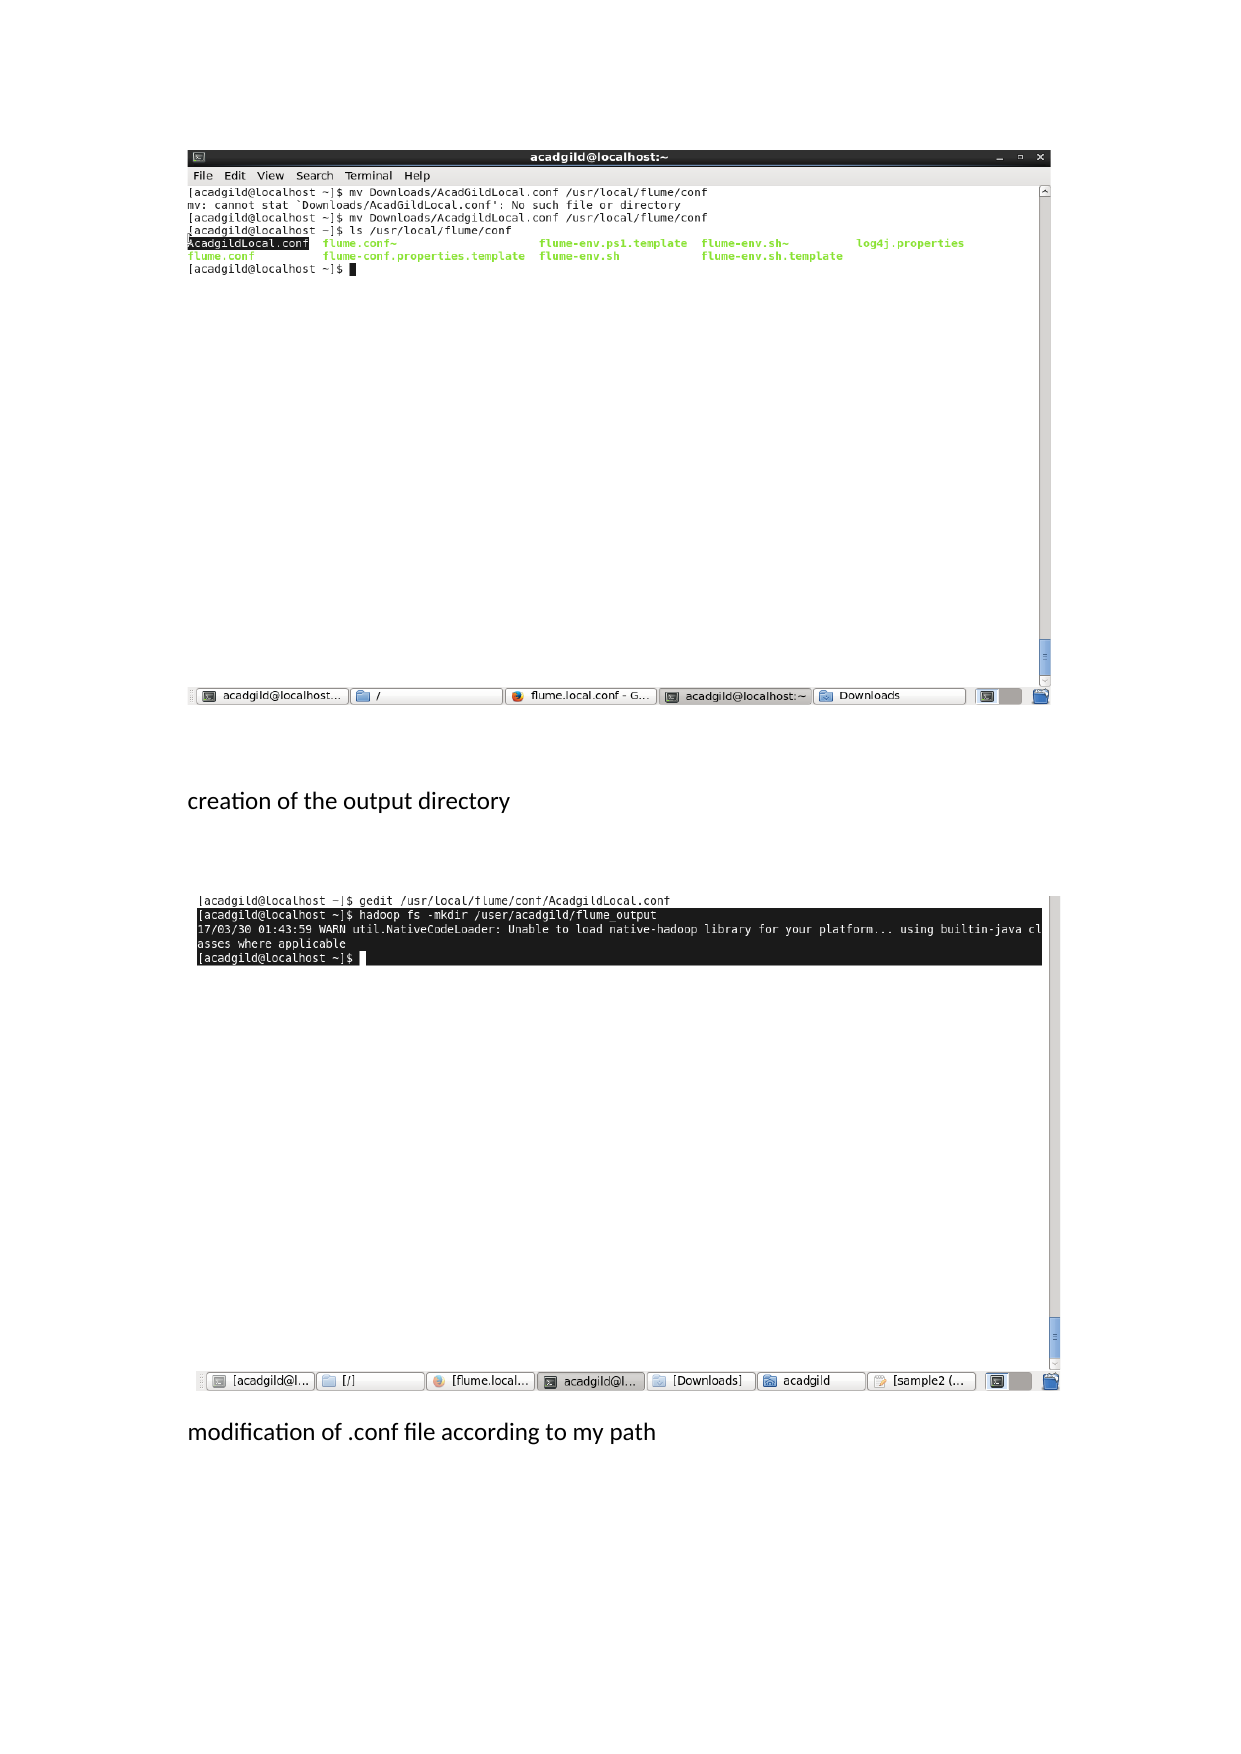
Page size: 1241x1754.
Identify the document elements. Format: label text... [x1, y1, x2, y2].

text creation of the output directory [187, 785, 1053, 815]
picture [187, 150, 1051, 705]
text modification of .conf file according to my path [187, 1416, 1053, 1447]
picture [196, 896, 1060, 1391]
